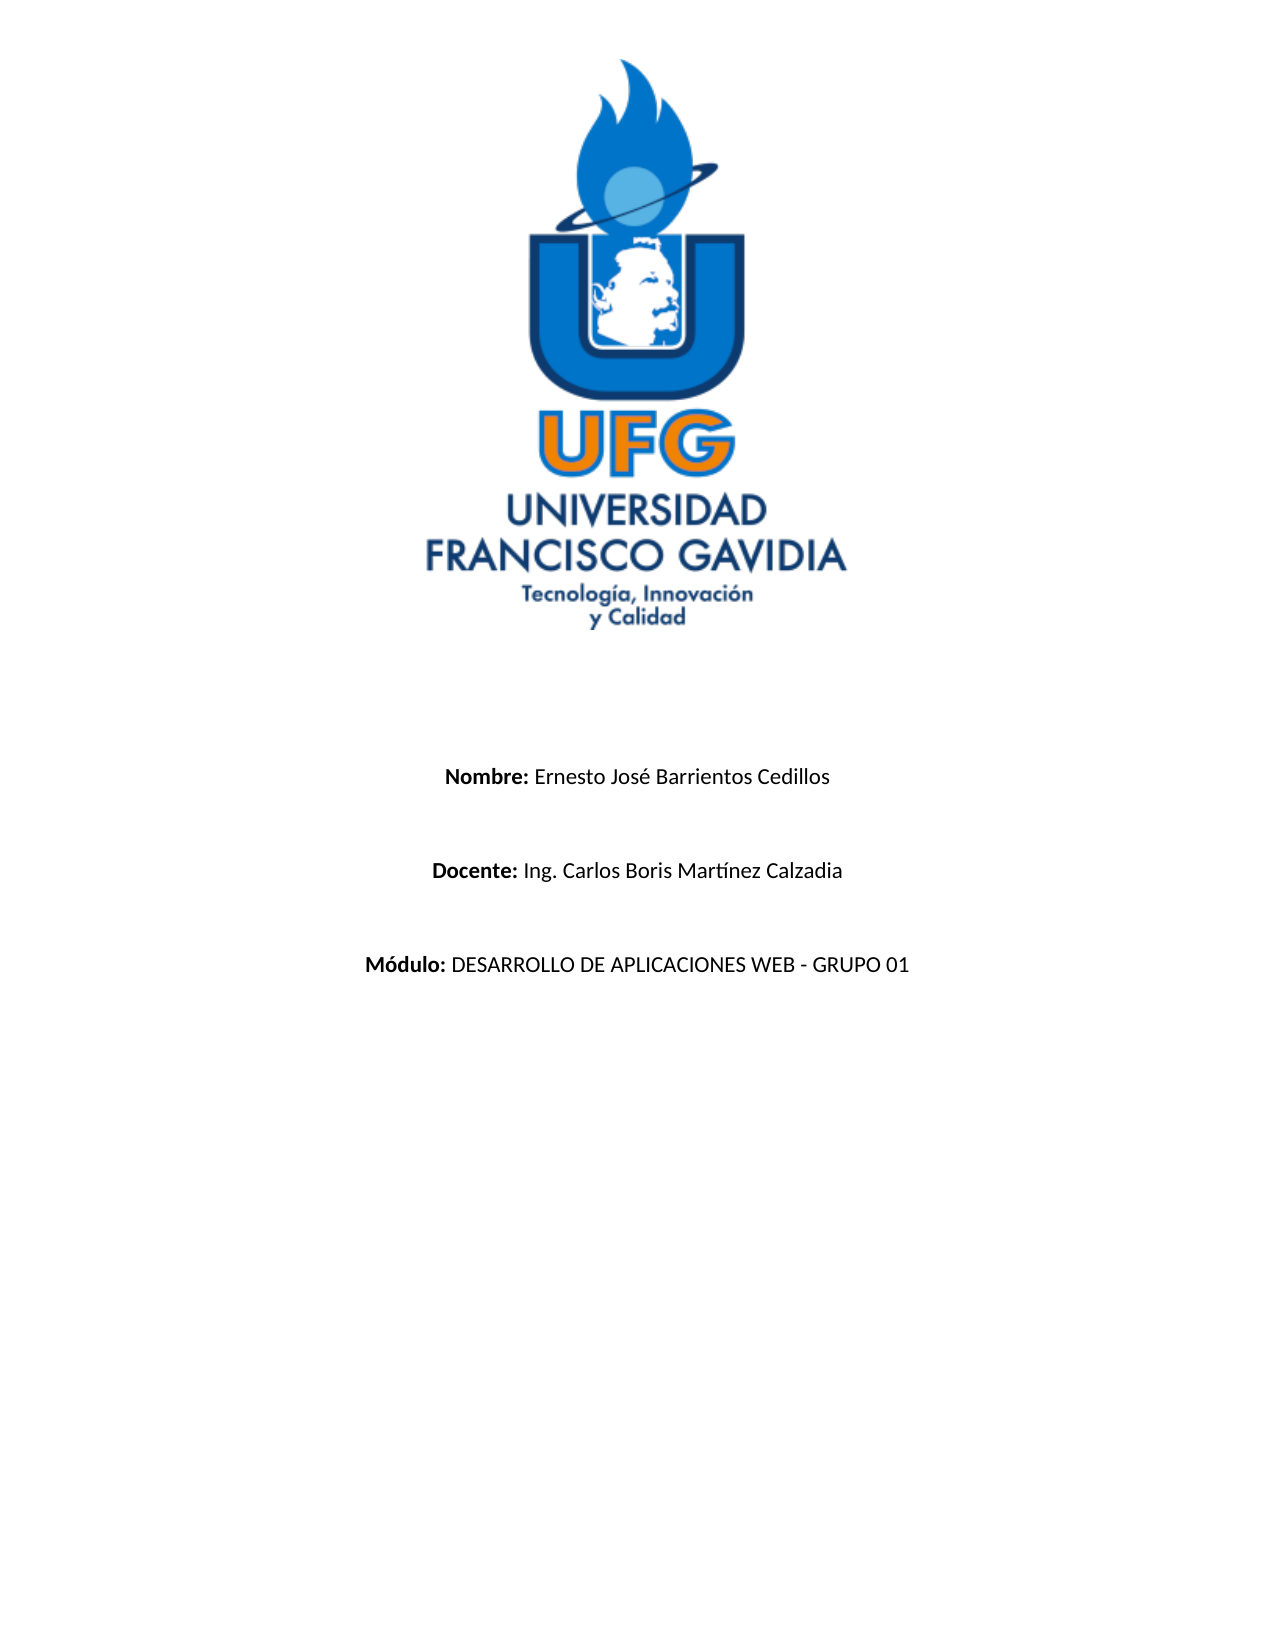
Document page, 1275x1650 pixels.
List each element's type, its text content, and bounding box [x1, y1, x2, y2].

text Docente: Ing. Carlos Boris Martínez Calzadia [177, 856, 1098, 884]
picture [352, 59, 923, 630]
text Módulo: DESARROLLO DE APLICACIONES WEB - GRUPO 01 [177, 950, 1098, 978]
text Nombre: Ernesto José Barrientos Cedillos [177, 762, 1098, 790]
